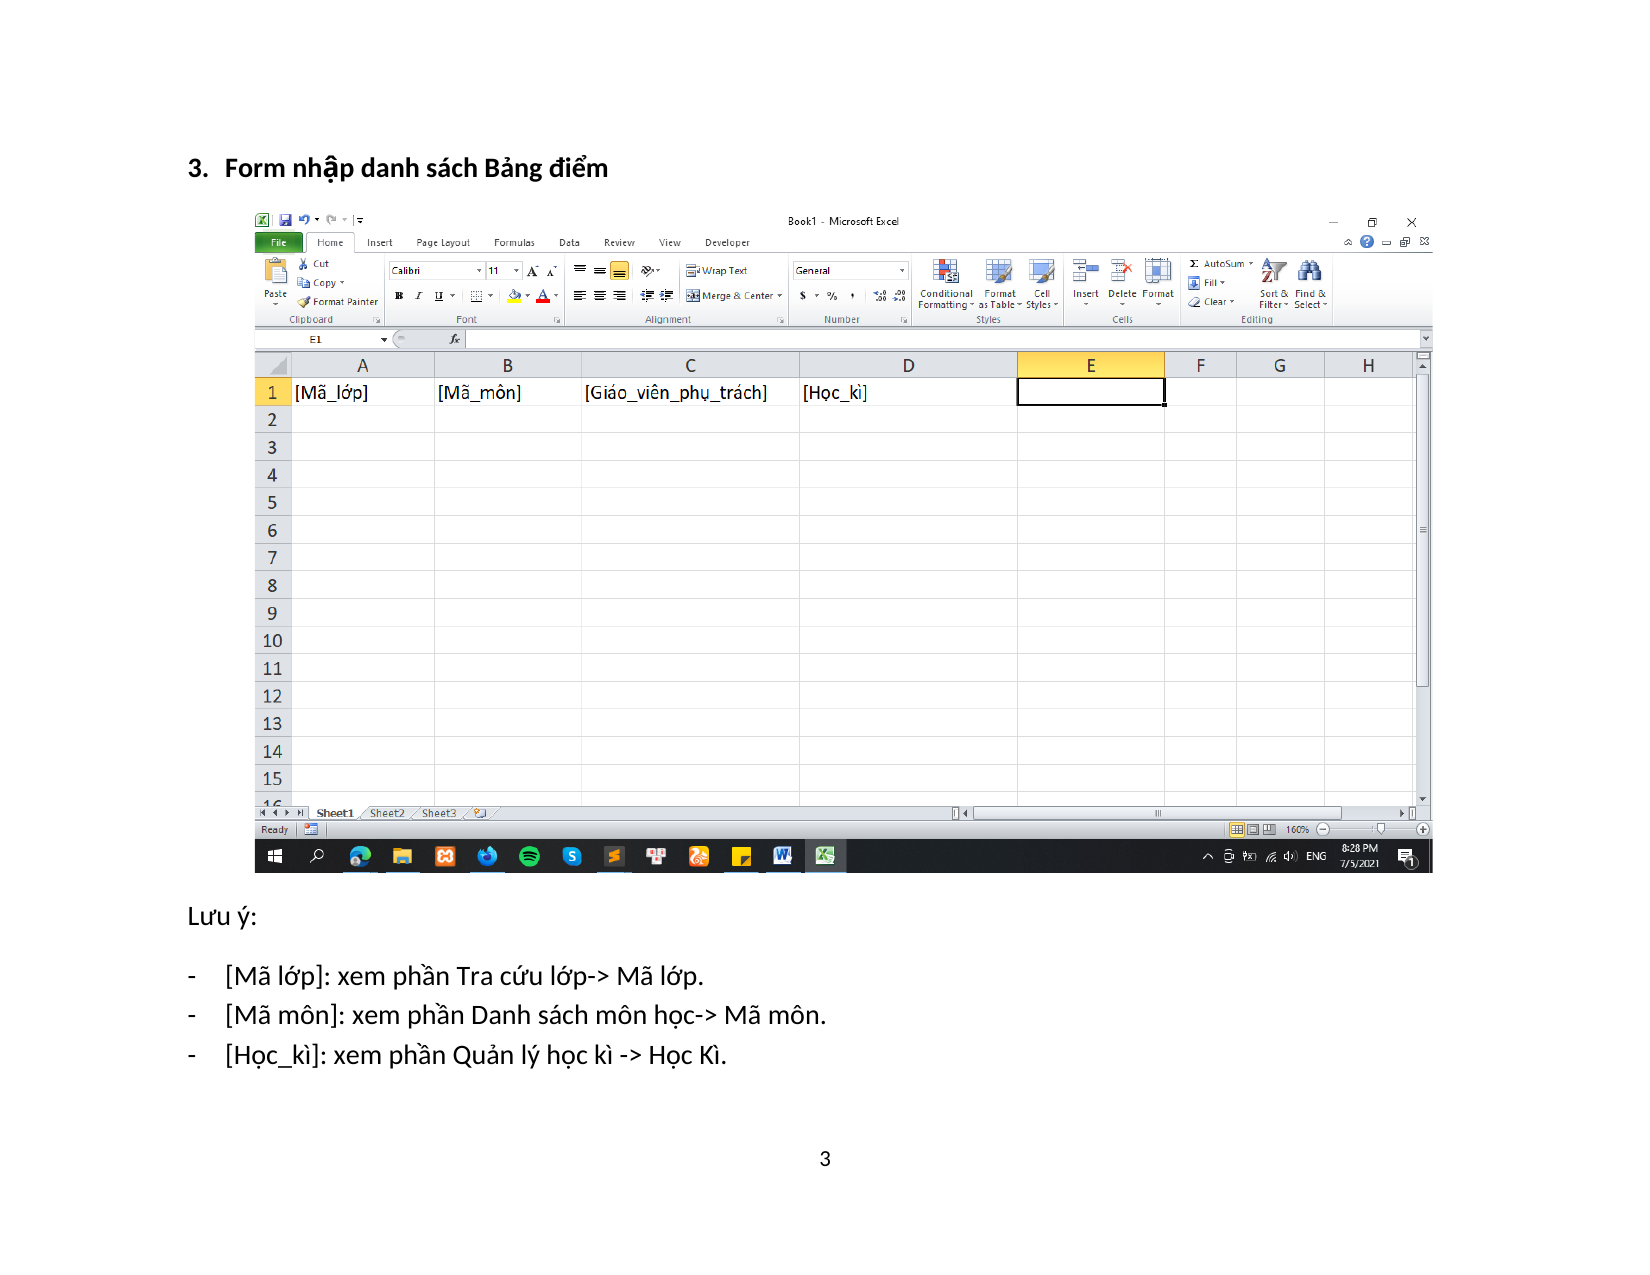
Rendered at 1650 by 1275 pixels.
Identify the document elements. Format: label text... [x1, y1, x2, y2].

list [Mã lớp]: xem phần Tra cứu lớp-> Mã lớp. [187, 958, 1500, 992]
list [Mã môn]: xem phần Danh sách môn học-> Mã môn. [187, 997, 1500, 1032]
picture [254, 210, 1433, 873]
list [Học_kì]: xem phần Quản lý học kì -> Học Kì. [187, 1037, 1500, 1071]
list Form nhập danh sách Bảng điểm [187, 150, 1500, 184]
text Lưu ý: [187, 898, 1500, 932]
